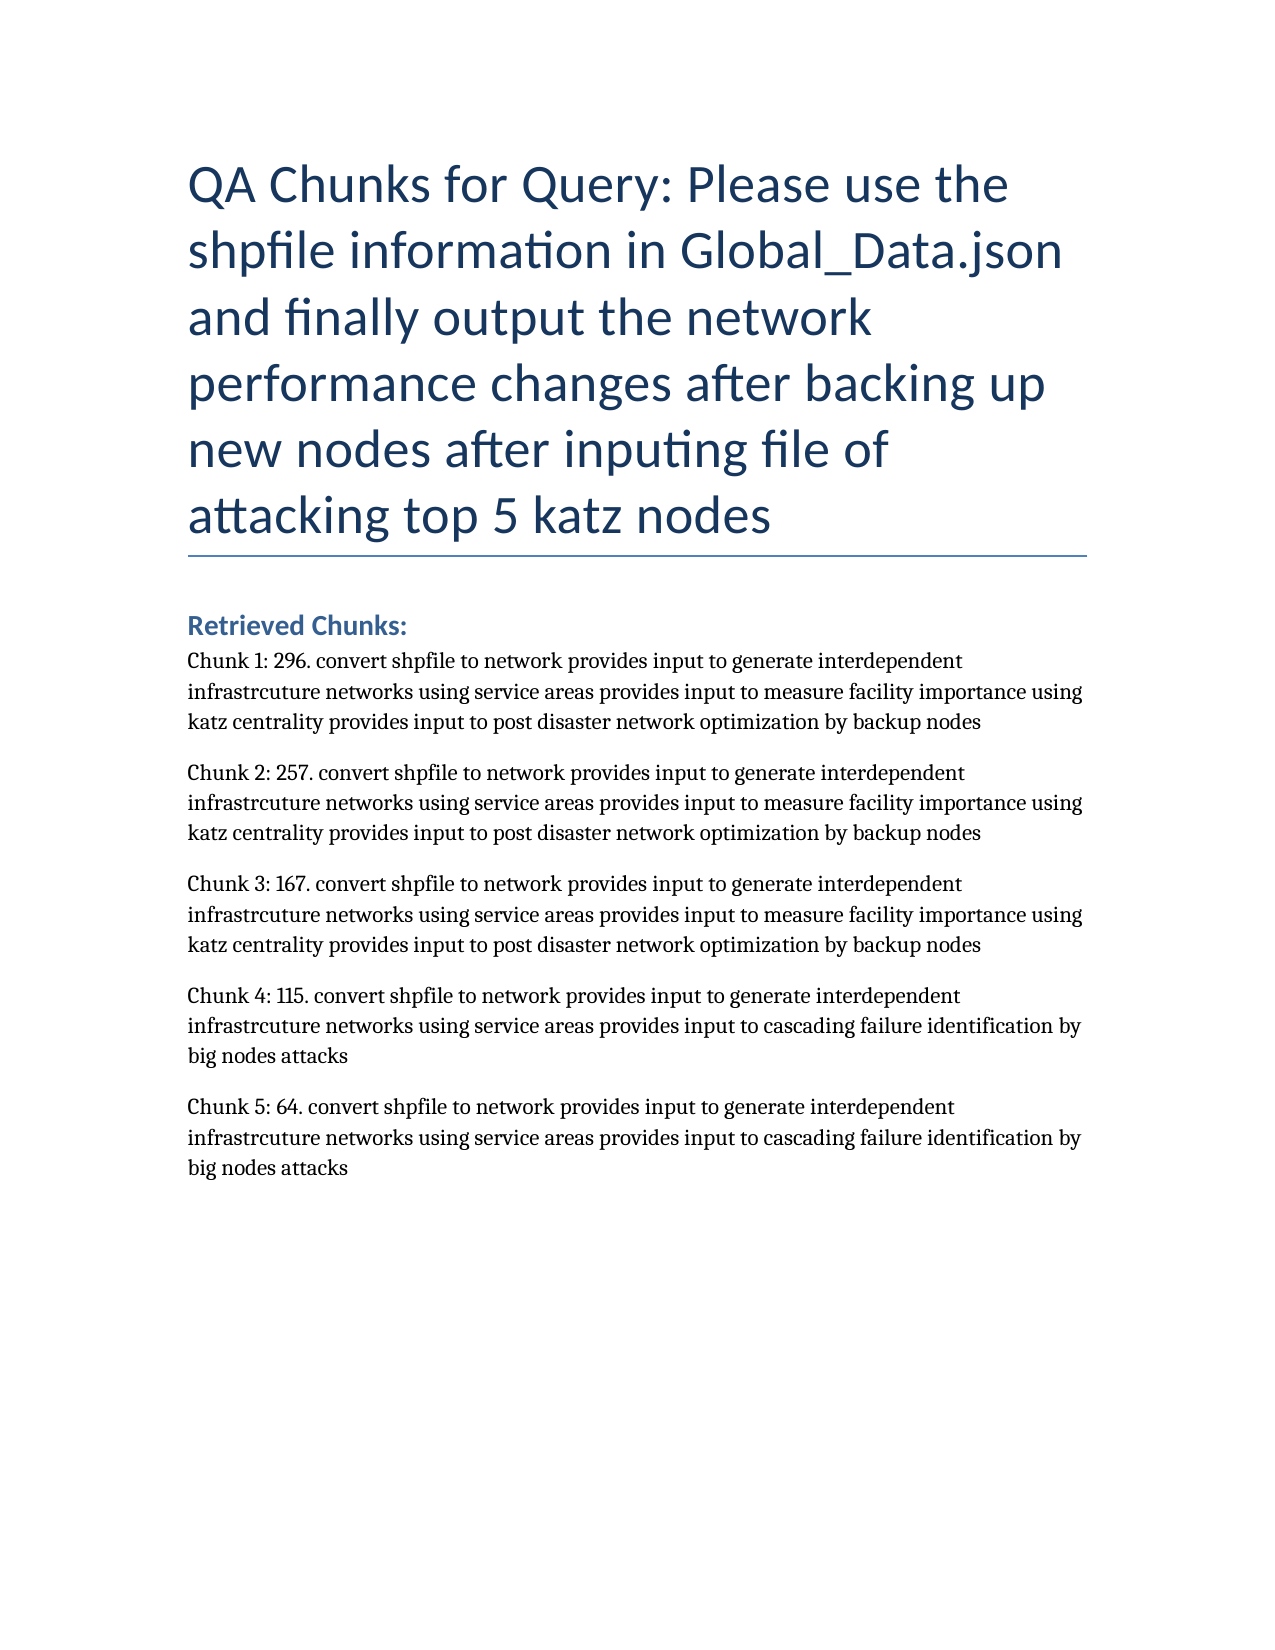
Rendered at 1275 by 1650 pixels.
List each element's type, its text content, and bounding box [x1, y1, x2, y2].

text Chunk 4: 115. convert shpfile to network provides input to generate interdependent infrastrcuture networks using service areas provides input to cascading failure identification by big nodes attacks [187, 983, 1087, 1069]
text Chunk 2: 257. convert shpfile to network provides input to generate interdependent infrastrcuture networks using service areas provides input to measure facility importance using katz centrality provides input to post disaster network optimization by backup nodes [187, 760, 1087, 846]
title QA Chunks for Query: Please use the shpfile information in Global_Data.json and finally output the network performance changes after backing up new nodes after inputing file of attacking top 5 katz nodes [187, 150, 1087, 557]
subtitle Retrieved Chunks: [187, 607, 1087, 643]
text Chunk 1: 296. convert shpfile to network provides input to generate interdependent infrastrcuture networks using service areas provides input to measure facility importance using katz centrality provides input to post disaster network optimization by backup nodes [187, 648, 1087, 735]
text Chunk 3: 167. convert shpfile to network provides input to generate interdependent infrastrcuture networks using service areas provides input to measure facility importance using katz centrality provides input to post disaster network optimization by backup nodes [187, 871, 1087, 958]
text Chunk 5: 64. convert shpfile to network provides input to generate interdependent infrastrcuture networks using service areas provides input to cascading failure identification by big nodes attacks [187, 1094, 1087, 1181]
